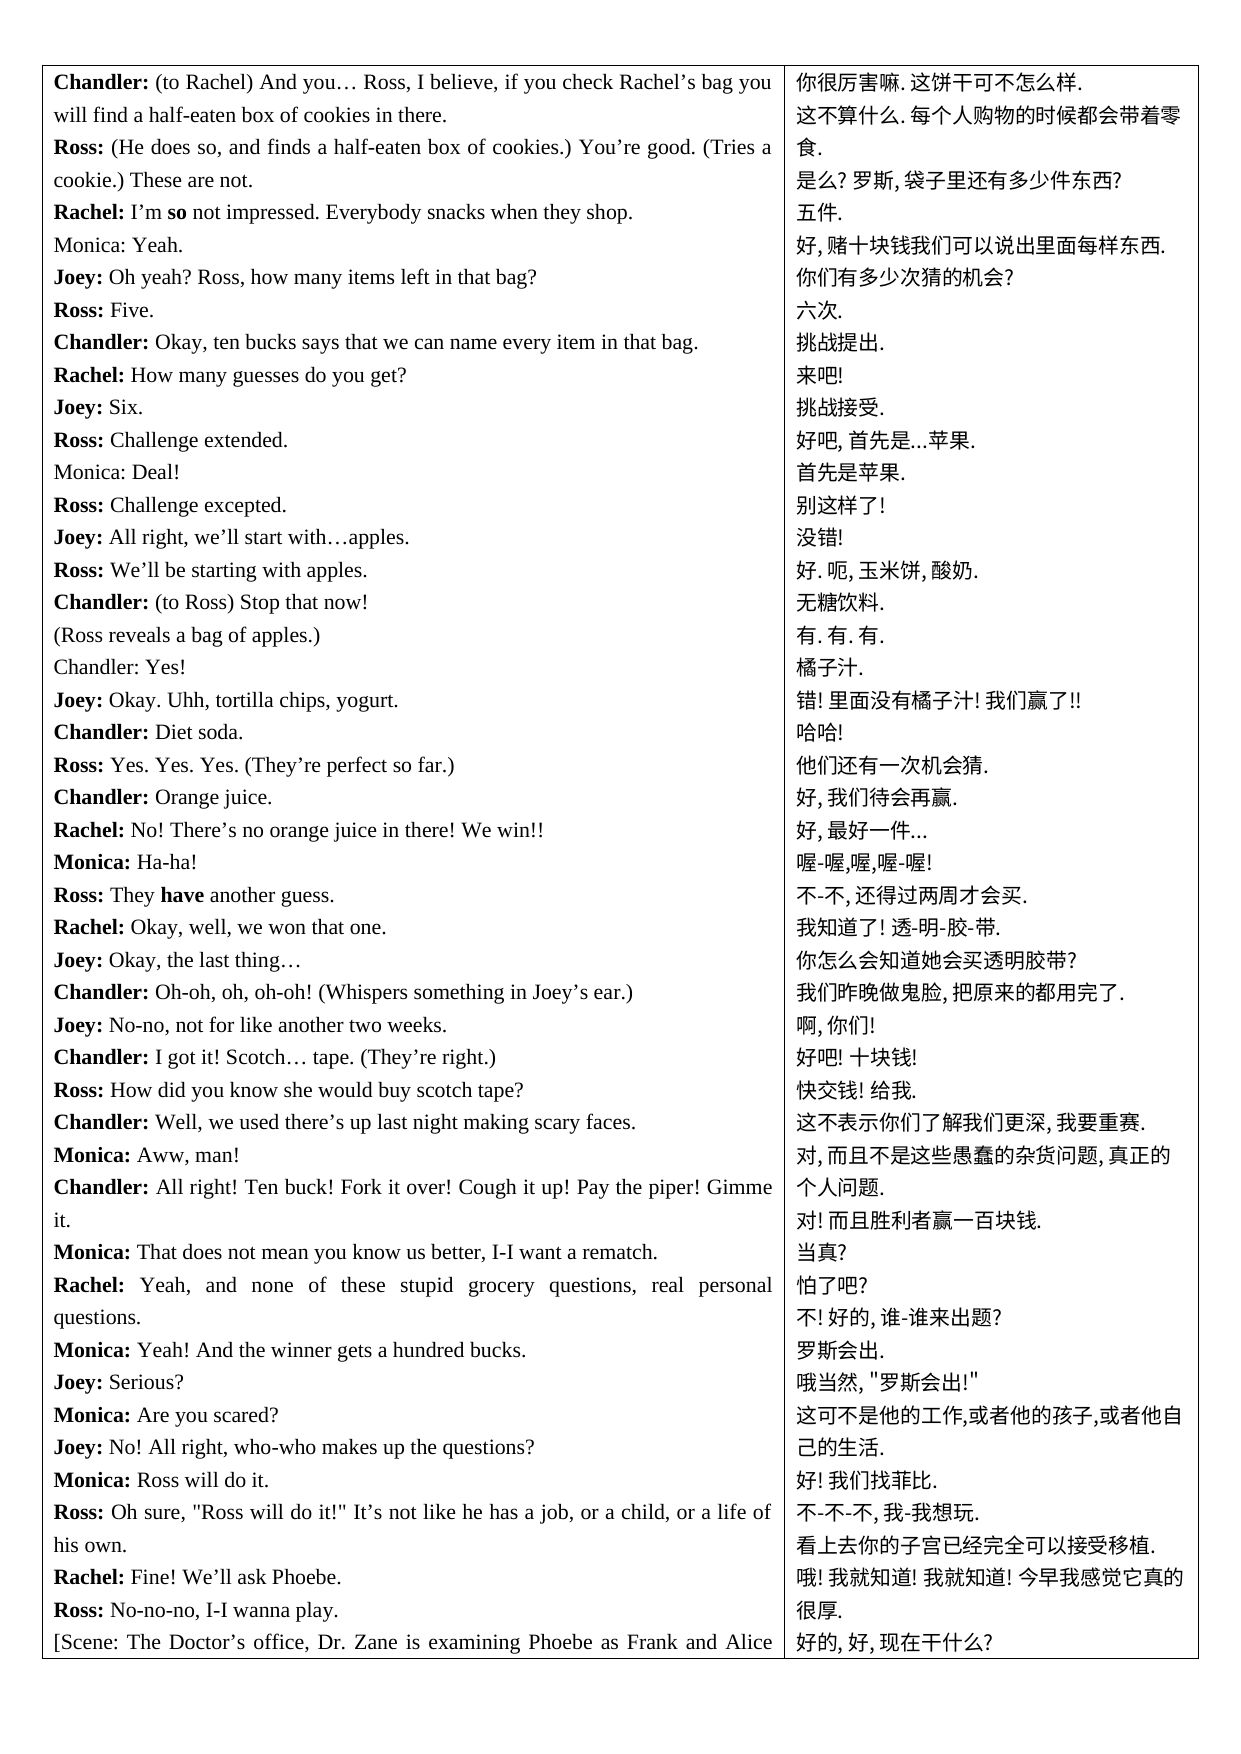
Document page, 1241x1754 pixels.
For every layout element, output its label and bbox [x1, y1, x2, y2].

table_header [43, 66, 784, 1658]
table_header [785, 66, 1198, 1658]
